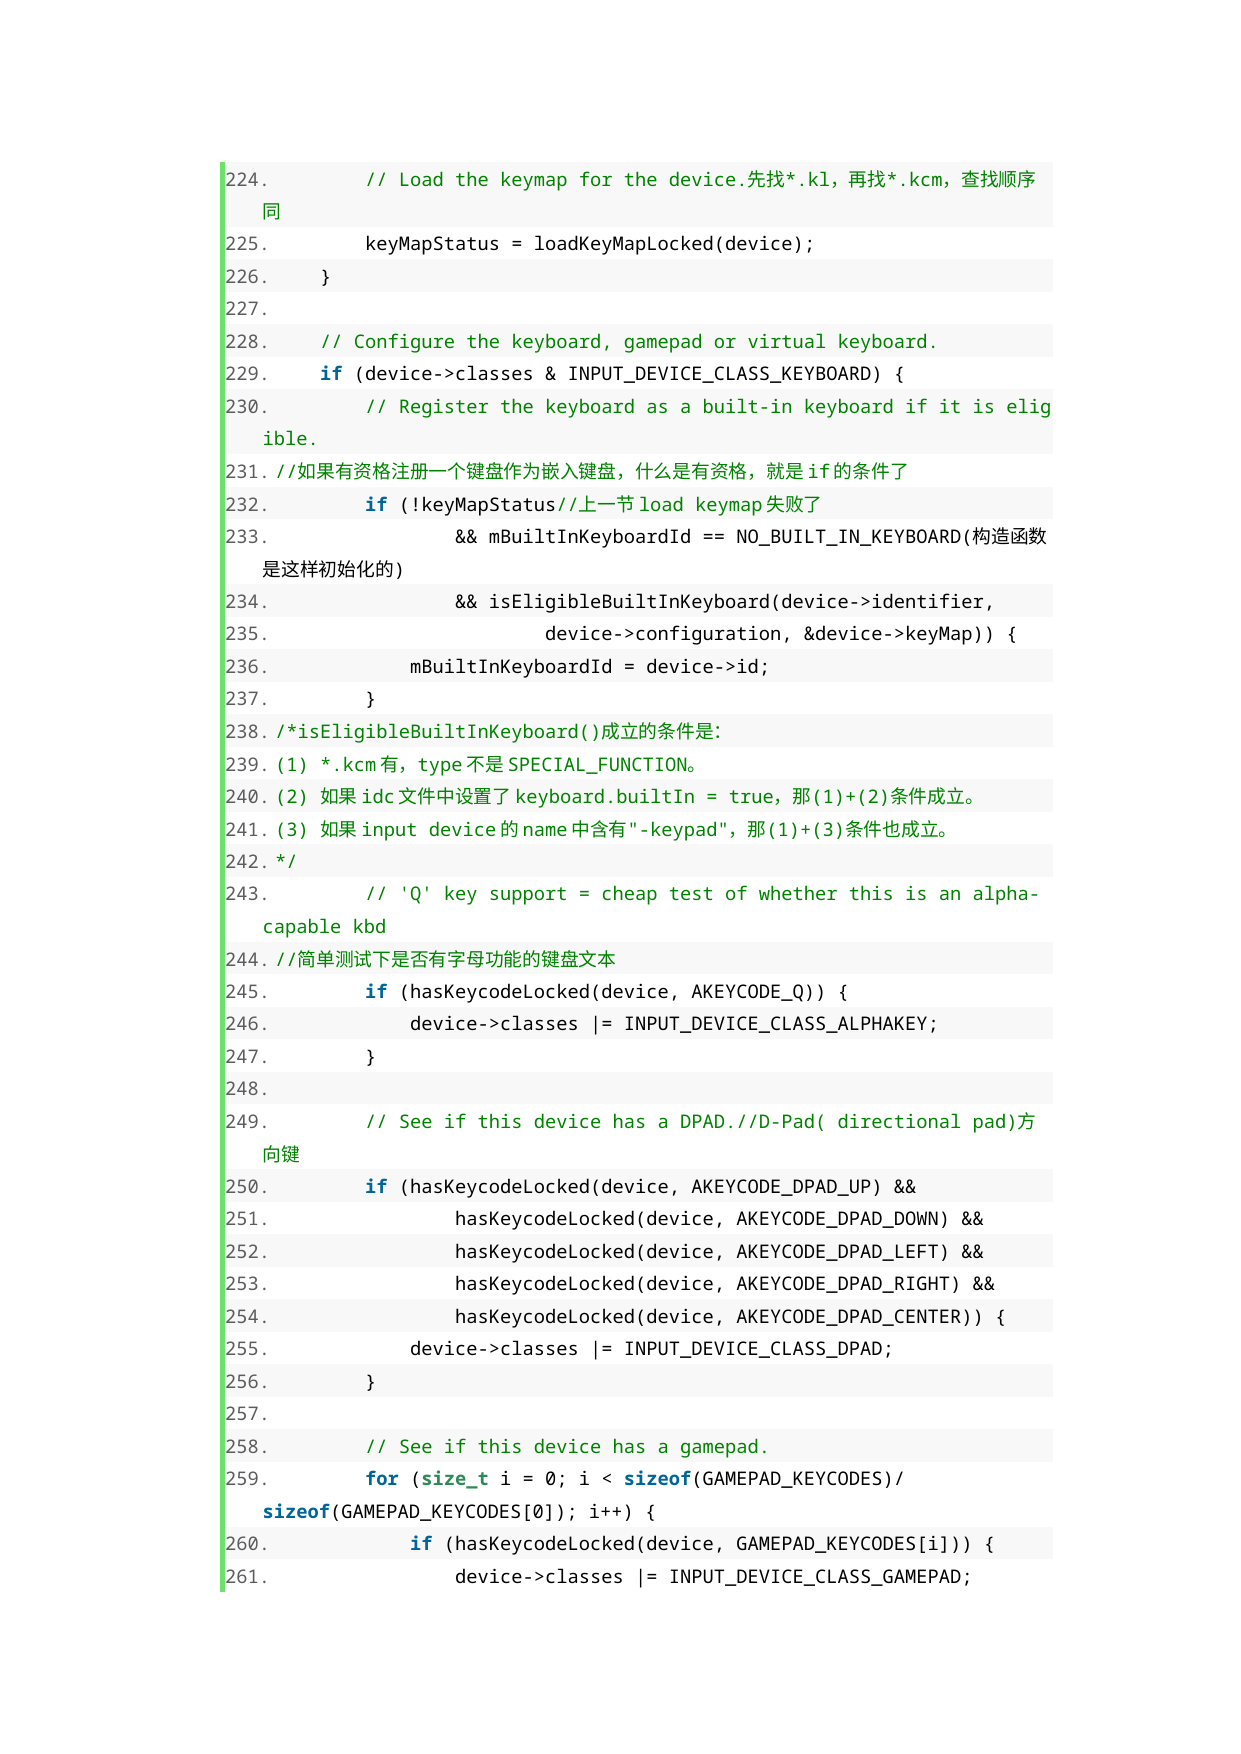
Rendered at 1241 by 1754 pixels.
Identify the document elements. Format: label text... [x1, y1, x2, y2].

list */ [225, 844, 1053, 877]
list device->classes |= INPUT_DEVICE_CLASS_GAMEPAD; [225, 1559, 1053, 1592]
list } [225, 259, 1053, 292]
list // See if this device has a DPAD.//D-Pad( directional pad)方向键 [225, 1104, 1053, 1169]
list // Register the keyboard as a built-in keyboard if it is eligible. [225, 389, 1053, 454]
list if (!keyMapStatus//上一节load keymap失败了 [225, 487, 1053, 519]
list device->classes |= INPUT_DEVICE_CLASS_ALPHAKEY; [225, 1007, 1053, 1039]
list hasKeycodeLocked(device, AKEYCODE_DPAD_DOWN) && [225, 1202, 1053, 1234]
list device->classes |= INPUT_DEVICE_CLASS_DPAD; [225, 1332, 1053, 1364]
list } [225, 1039, 1053, 1072]
list keyMapStatus = loadKeyMapLocked(device); [225, 227, 1053, 259]
list //如果有资格注册一个键盘作为嵌入键盘，什么是有资格，就是if的条件了 [225, 454, 1053, 487]
list // Configure the keyboard, gamepad or virtual keyboard. [225, 324, 1053, 357]
list if (hasKeycodeLocked(device, AKEYCODE_Q)) { [225, 974, 1053, 1007]
list hasKeycodeLocked(device, AKEYCODE_DPAD_RIGHT) && [225, 1267, 1053, 1299]
list if (device->classes & INPUT_DEVICE_CLASS_KEYBOARD) { [225, 357, 1053, 389]
list // See if this device has a gamepad. [225, 1429, 1053, 1462]
list } [225, 1364, 1053, 1397]
list && isEligibleBuiltInKeyboard(device->identifier, [225, 584, 1053, 617]
list mBuiltInKeyboardId = device->id; [225, 649, 1053, 682]
list && mBuiltInKeyboardId == NO_BUILT_IN_KEYBOARD(构造函数是这样初始化的) [225, 519, 1053, 584]
list for (size_t i = 0; i < sizeof(GAMEPAD_KEYCODES)/sizeof(GAMEPAD_KEYCODES[0]); i++) { [225, 1462, 1053, 1527]
list if (hasKeycodeLocked(device, GAMEPAD_KEYCODES[i])) { [225, 1527, 1053, 1559]
list if (hasKeycodeLocked(device, AKEYCODE_DPAD_UP) && [225, 1169, 1053, 1202]
list } [225, 682, 1053, 714]
list // 'Q' key support = cheap test of whether this is an alpha-capable kbd [225, 877, 1053, 942]
list hasKeycodeLocked(device, AKEYCODE_DPAD_CENTER)) { [225, 1299, 1053, 1332]
list // Load the keymap for the device.先找*.kl，再找*.kcm，查找顺序同 [225, 162, 1053, 227]
list (3) 如果input device的name中含有"-keypad"，那(1)+(3)条件也成立。 [225, 812, 1053, 844]
list //简单测试下是否有字母功能的键盘文本 [225, 942, 1053, 974]
list hasKeycodeLocked(device, AKEYCODE_DPAD_LEFT) && [225, 1234, 1053, 1267]
list device->configuration, &device->keyMap)) { [225, 617, 1053, 649]
list (2) 如果idc文件中设置了keyboard.builtIn = true，那(1)+(2)条件成立。 [225, 779, 1053, 812]
list /*isEligibleBuiltInKeyboard()成立的条件是： [225, 714, 1053, 747]
list (1) *.kcm有，type不是SPECIAL_FUNCTION。 [225, 747, 1053, 779]
